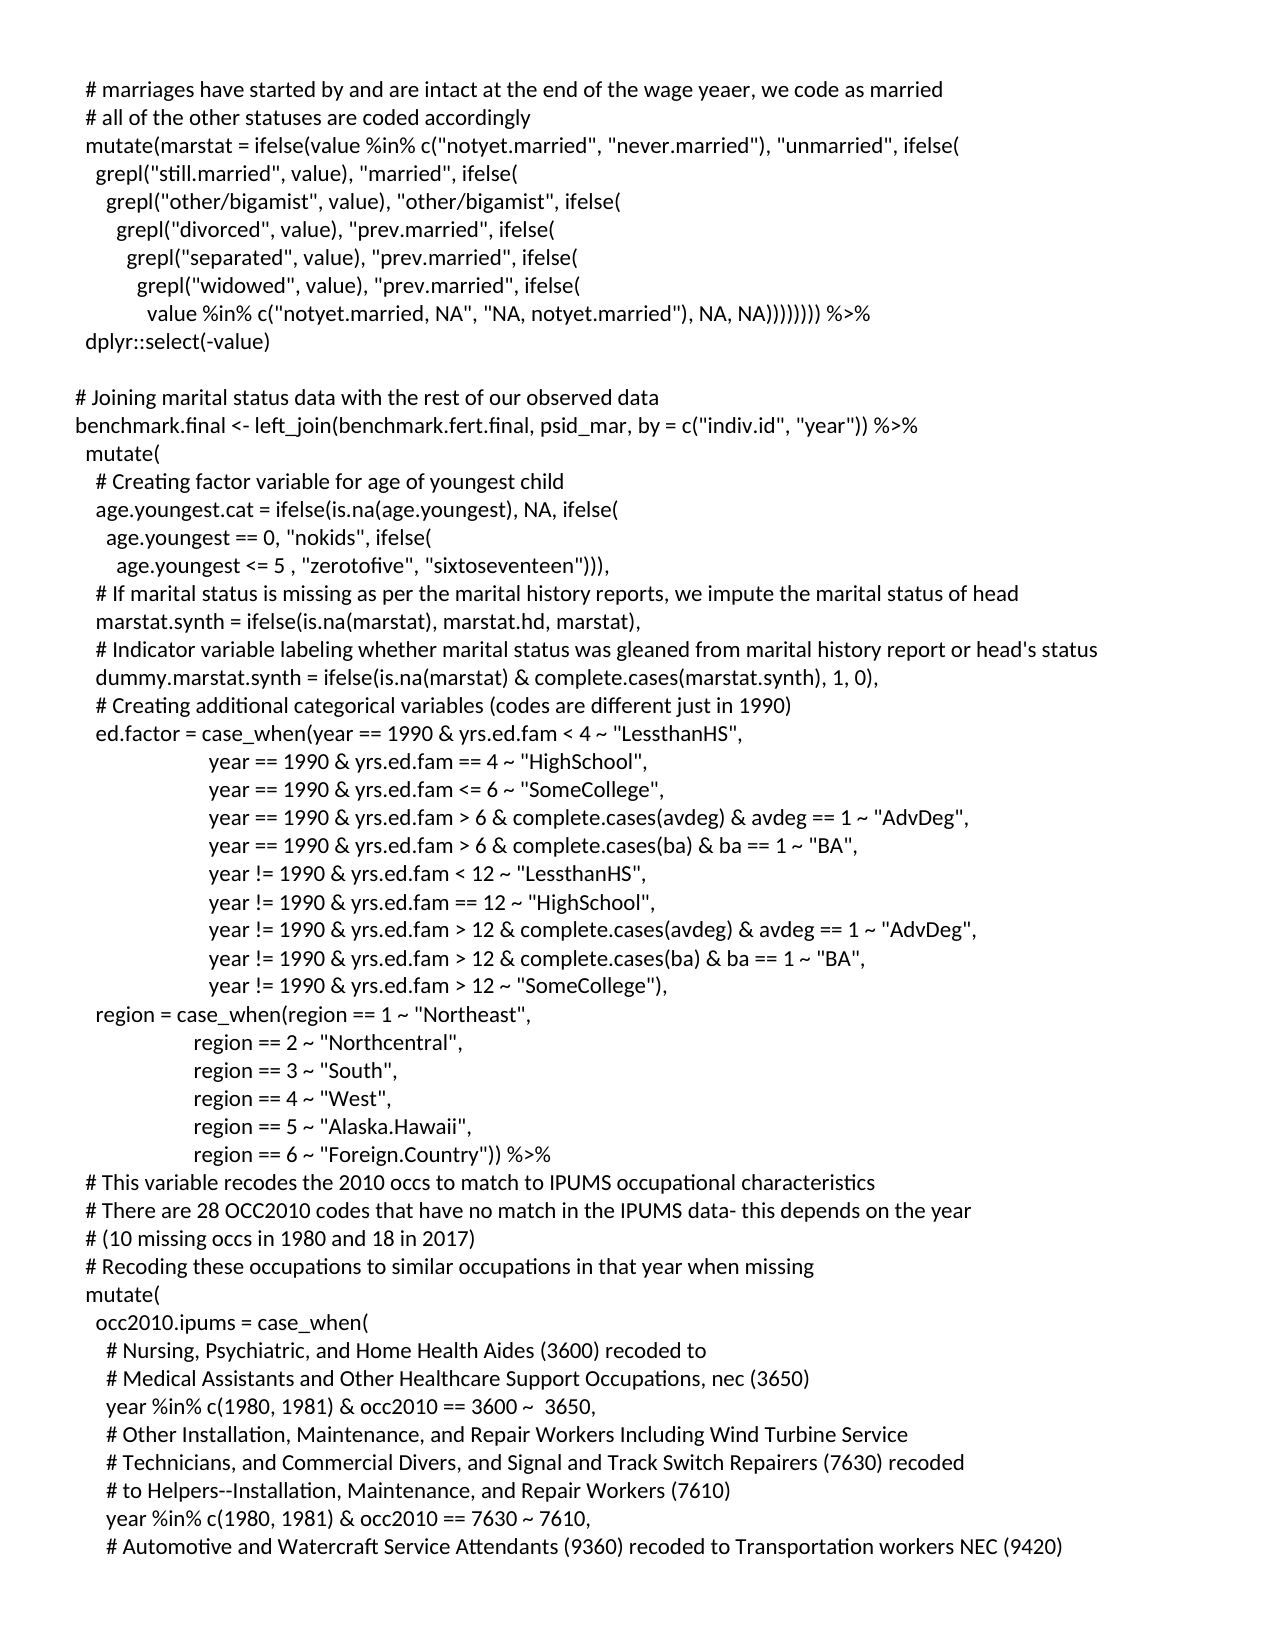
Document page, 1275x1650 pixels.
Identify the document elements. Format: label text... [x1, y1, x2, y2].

text year != 1990 & yrs.ed.fam == 12 ~ "HighSchool", [75, 888, 1200, 916]
text grepl("separated", value), "prev.married", ifelse( [75, 243, 1200, 271]
text region == 5 ~ "Alaska.Hawaii", [75, 1112, 1200, 1140]
text # Indicator variable labeling whether marital status was gleaned from marital history report or head's status [75, 635, 1200, 663]
text year == 1990 & yrs.ed.fam > 6 & complete.cases(avdeg) & avdeg == 1 ~ "AdvDeg", [75, 803, 1200, 832]
text grepl("divorced", value), "prev.married", ifelse( [75, 215, 1200, 243]
text age.youngest <= 5 , "zerotofive", "sixtoseventeen"))), [75, 551, 1200, 579]
text # Automotive and Watercraft Service Attendants (9360) recoded to Transportation workers NEC (9420) [75, 1532, 1200, 1560]
text # marriages have started by and are intact at the end of the wage yeaer, we code as married [75, 75, 1200, 103]
text year == 1990 & yrs.ed.fam == 4 ~ "HighSchool", [75, 747, 1200, 776]
text region == 6 ~ "Foreign.Country")) %>% [75, 1140, 1200, 1168]
text # to Helpers--Installation, Maintenance, and Repair Workers (7610) [75, 1476, 1200, 1504]
text # Medical Assistants and Other Healthcare Support Occupations, nec (3650) [75, 1364, 1200, 1392]
text year %in% c(1980, 1981) & occ2010 == 7630 ~ 7610, [75, 1504, 1200, 1532]
text mutate( [75, 439, 1200, 467]
text # If marital status is missing as per the marital history reports, we impute the marital status of head [75, 579, 1200, 607]
text mutate(marstat = ifelse(value %in% c("notyet.married", "never.married"), "unmarried", ifelse( [75, 131, 1200, 159]
text region == 2 ~ "Northcentral", [75, 1028, 1200, 1056]
text region == 4 ~ "West", [75, 1084, 1200, 1112]
text region = case_when(region == 1 ~ "Northeast", [75, 1000, 1200, 1028]
text # all of the other statuses are coded accordingly [75, 103, 1200, 131]
text grepl("still.married", value), "married", ifelse( [75, 159, 1200, 187]
text year != 1990 & yrs.ed.fam < 12 ~ "LessthanHS", [75, 859, 1200, 888]
text # Other Installation, Maintenance, and Repair Workers Including Wind Turbine Service [75, 1420, 1200, 1448]
text # Technicians, and Commercial Divers, and Signal and Track Switch Repairers (7630) recoded [75, 1448, 1200, 1476]
text occ2010.ipums = case_when( [75, 1308, 1200, 1336]
text # Creating factor variable for age of youngest child [75, 467, 1200, 495]
text year %in% c(1980, 1981) & occ2010 == 3600 ~ 3650, [75, 1392, 1200, 1420]
text grepl("other/bigamist", value), "other/bigamist", ifelse( [75, 187, 1200, 215]
text marstat.synth = ifelse(is.na(marstat), marstat.hd, marstat), [75, 607, 1200, 635]
text dplyr::select(-value) [75, 327, 1200, 355]
text # Nursing, Psychiatric, and Home Health Aides (3600) recoded to [75, 1336, 1200, 1364]
text # This variable recodes the 2010 occs to match to IPUMS occupational characteristics [75, 1168, 1200, 1196]
text # (10 missing occs in 1980 and 18 in 2017) [75, 1224, 1200, 1252]
text year != 1990 & yrs.ed.fam > 12 ~ "SomeCollege"), [75, 972, 1200, 1000]
text age.youngest == 0, "nokids", ifelse( [75, 523, 1200, 551]
text ed.factor = case_when(year == 1990 & yrs.ed.fam < 4 ~ "LessthanHS", [75, 719, 1200, 747]
text dummy.marstat.synth = ifelse(is.na(marstat) & complete.cases(marstat.synth), 1, 0), [75, 663, 1200, 691]
text # There are 28 OCC2010 codes that have no match in the IPUMS data- this depends on the year [75, 1196, 1200, 1224]
text year == 1990 & yrs.ed.fam <= 6 ~ "SomeCollege", [75, 776, 1200, 803]
text # Joining marital status data with the rest of our observed data [75, 383, 1200, 411]
text age.youngest.cat = ifelse(is.na(age.youngest), NA, ifelse( [75, 495, 1200, 523]
text value %in% c("notyet.married, NA", "NA, notyet.married"), NA, NA)))))))) %>% [75, 299, 1200, 327]
text # Recoding these occupations to similar occupations in that year when missing [75, 1252, 1200, 1280]
text year != 1990 & yrs.ed.fam > 12 & complete.cases(ba) & ba == 1 ~ "BA", [75, 944, 1200, 972]
text benchmark.final <- left_join(benchmark.fert.final, psid_mar, by = c("indiv.id", "year")) %>% [75, 411, 1200, 439]
text mutate( [75, 1280, 1200, 1308]
text # Creating additional categorical variables (codes are different just in 1990) [75, 691, 1200, 719]
text year != 1990 & yrs.ed.fam > 12 & complete.cases(avdeg) & avdeg == 1 ~ "AdvDeg", [75, 916, 1200, 944]
text grepl("widowed", value), "prev.married", ifelse( [75, 271, 1200, 299]
text region == 3 ~ "South", [75, 1056, 1200, 1084]
text year == 1990 & yrs.ed.fam > 6 & complete.cases(ba) & ba == 1 ~ "BA", [75, 832, 1200, 859]
